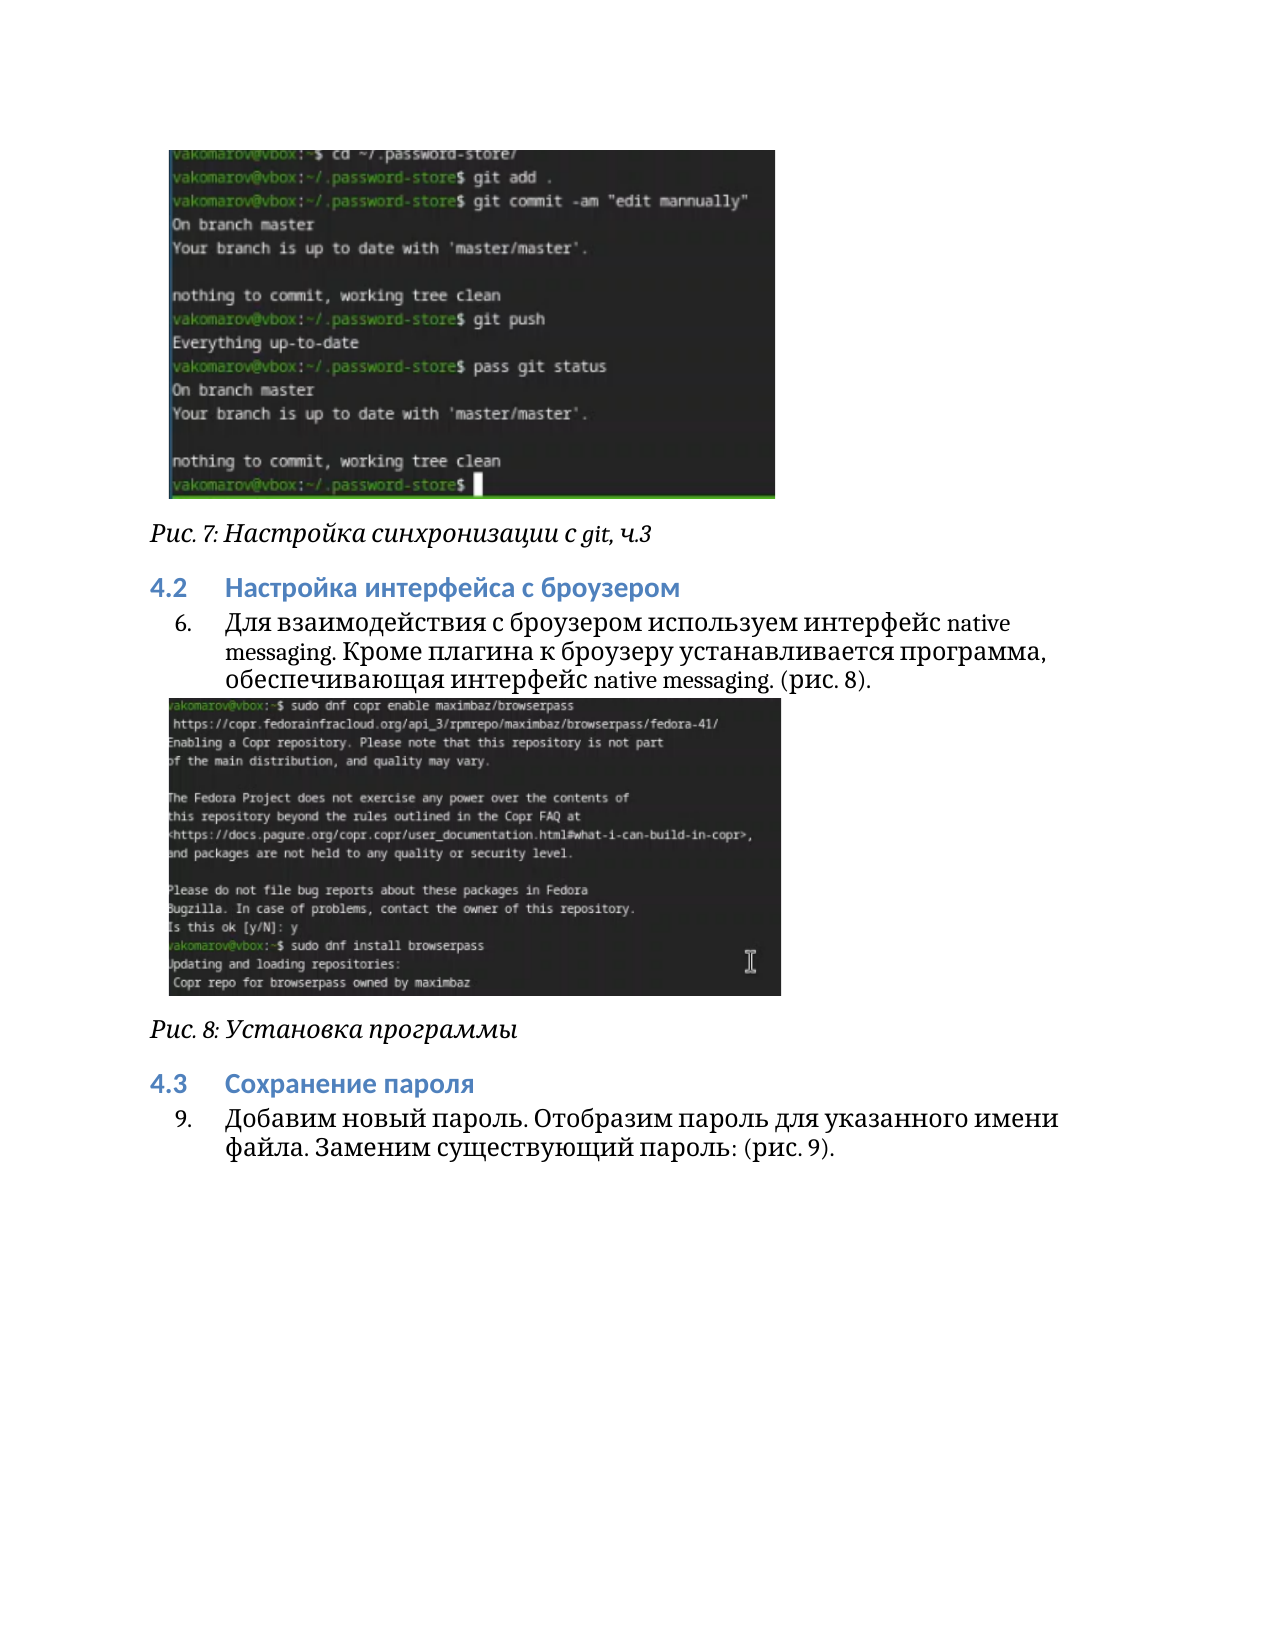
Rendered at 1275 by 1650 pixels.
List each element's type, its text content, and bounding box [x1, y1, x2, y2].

picture [168, 698, 782, 996]
list Для взаимодействия с броузером используем интерфейс native messaging. Кроме плагина к броузеру устанавливается программа, обеспечивающая интерфейс native messaging. (рис. 8). [175, 609, 1125, 695]
picture [168, 150, 776, 499]
subtitle 4.2 Настройка интерфейса с броузером [150, 569, 1125, 605]
subtitle 4.3 Сохранение пароля [150, 1066, 1125, 1101]
list Добавим новый пароль. Отобразим пароль для указанного имени файла. Заменим существующий пароль: (рис. 9). [175, 1105, 1125, 1162]
text Рис. 7: Настройка синхронизации с git, ч.3 [150, 520, 1125, 548]
text Рис. 8: Установка программы [150, 1016, 1125, 1045]
